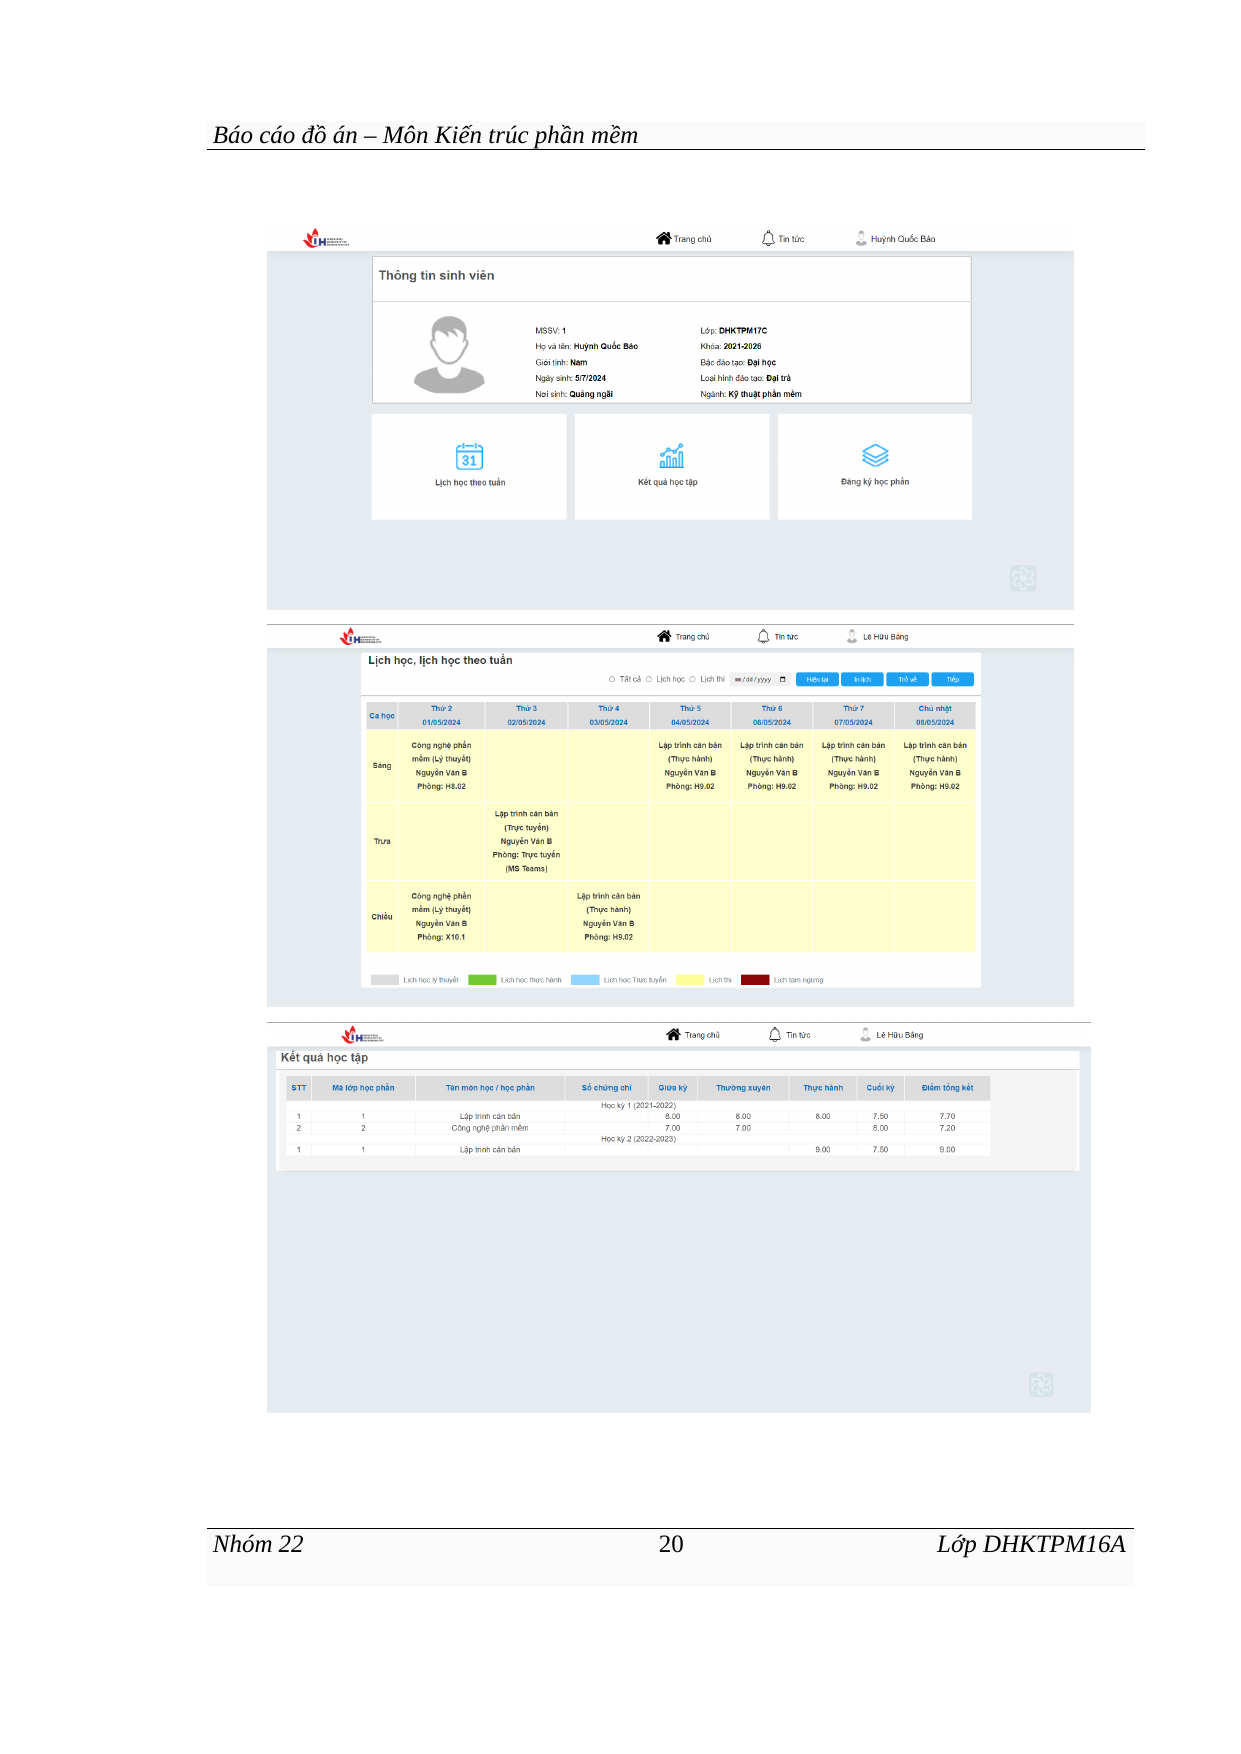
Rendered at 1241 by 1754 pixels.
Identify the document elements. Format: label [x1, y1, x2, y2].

picture [266, 1022, 1091, 1413]
picture [266, 225, 1075, 610]
picture [266, 624, 1075, 1007]
